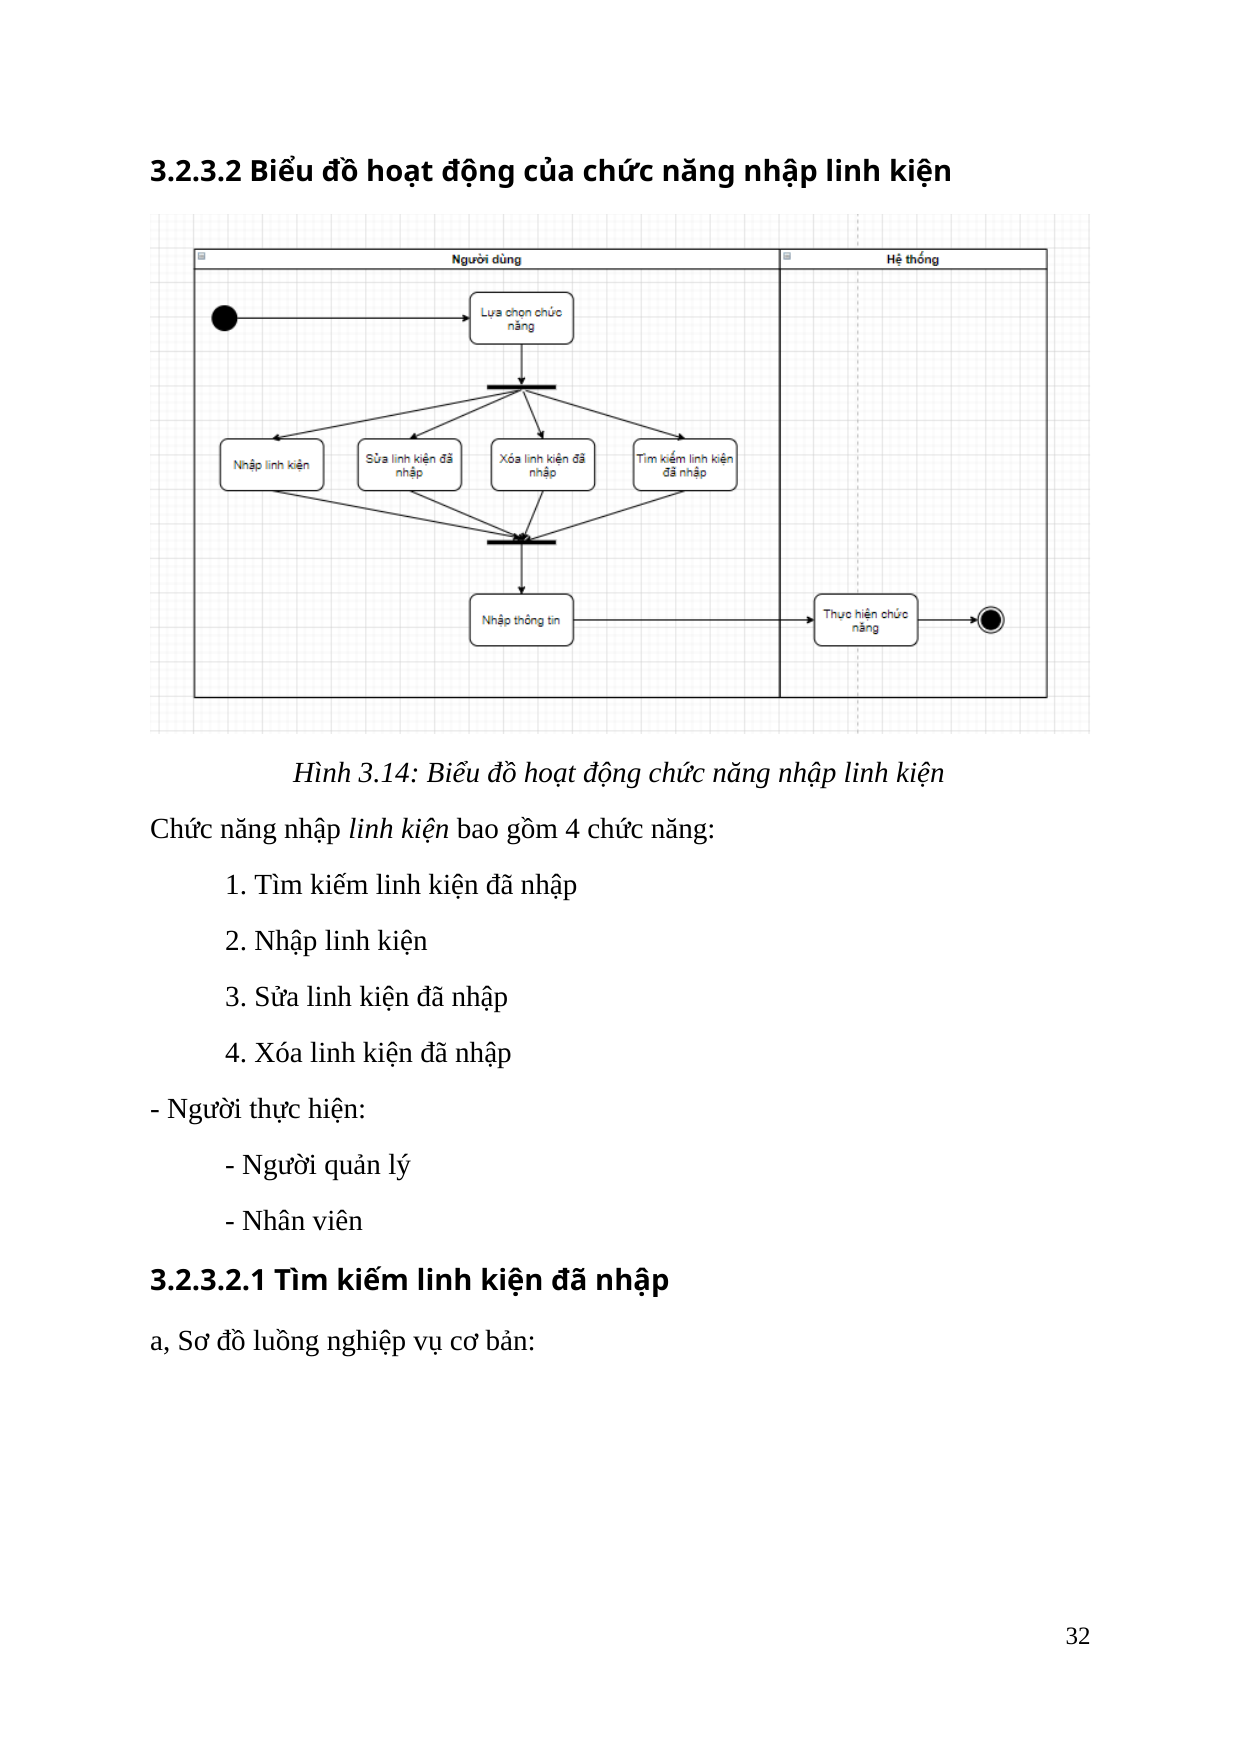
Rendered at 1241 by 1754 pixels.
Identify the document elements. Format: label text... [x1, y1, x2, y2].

text - Người quản lý [150, 1147, 1090, 1181]
subtitle 3.2.3.2.1 Tìm kiếm linh kiện đã nhập [150, 1259, 1090, 1299]
text a, Sơ đồ luồng nghiệp vụ cơ bản: [150, 1323, 1090, 1357]
text - Nhân viên [150, 1203, 1090, 1237]
text 4. Xóa linh kiện đã nhập [150, 1035, 1090, 1069]
picture [150, 214, 1091, 734]
text Hình 3.14: Biểu đồ hoạt động chức năng nhập linh kiện [150, 755, 1090, 788]
text 2. Nhập linh kiện [150, 923, 1090, 957]
text 3. Sửa linh kiện đã nhập [150, 979, 1090, 1013]
text Chức năng nhập linh kiện bao gồm 4 chức năng: [150, 811, 1090, 844]
subtitle 3.2.3.2 Biểu đồ hoạt động của chức năng nhập linh kiện [150, 150, 1090, 190]
text - Người thực hiện: [150, 1091, 1090, 1125]
text 1. Tìm kiếm linh kiện đã nhập [150, 867, 1090, 901]
